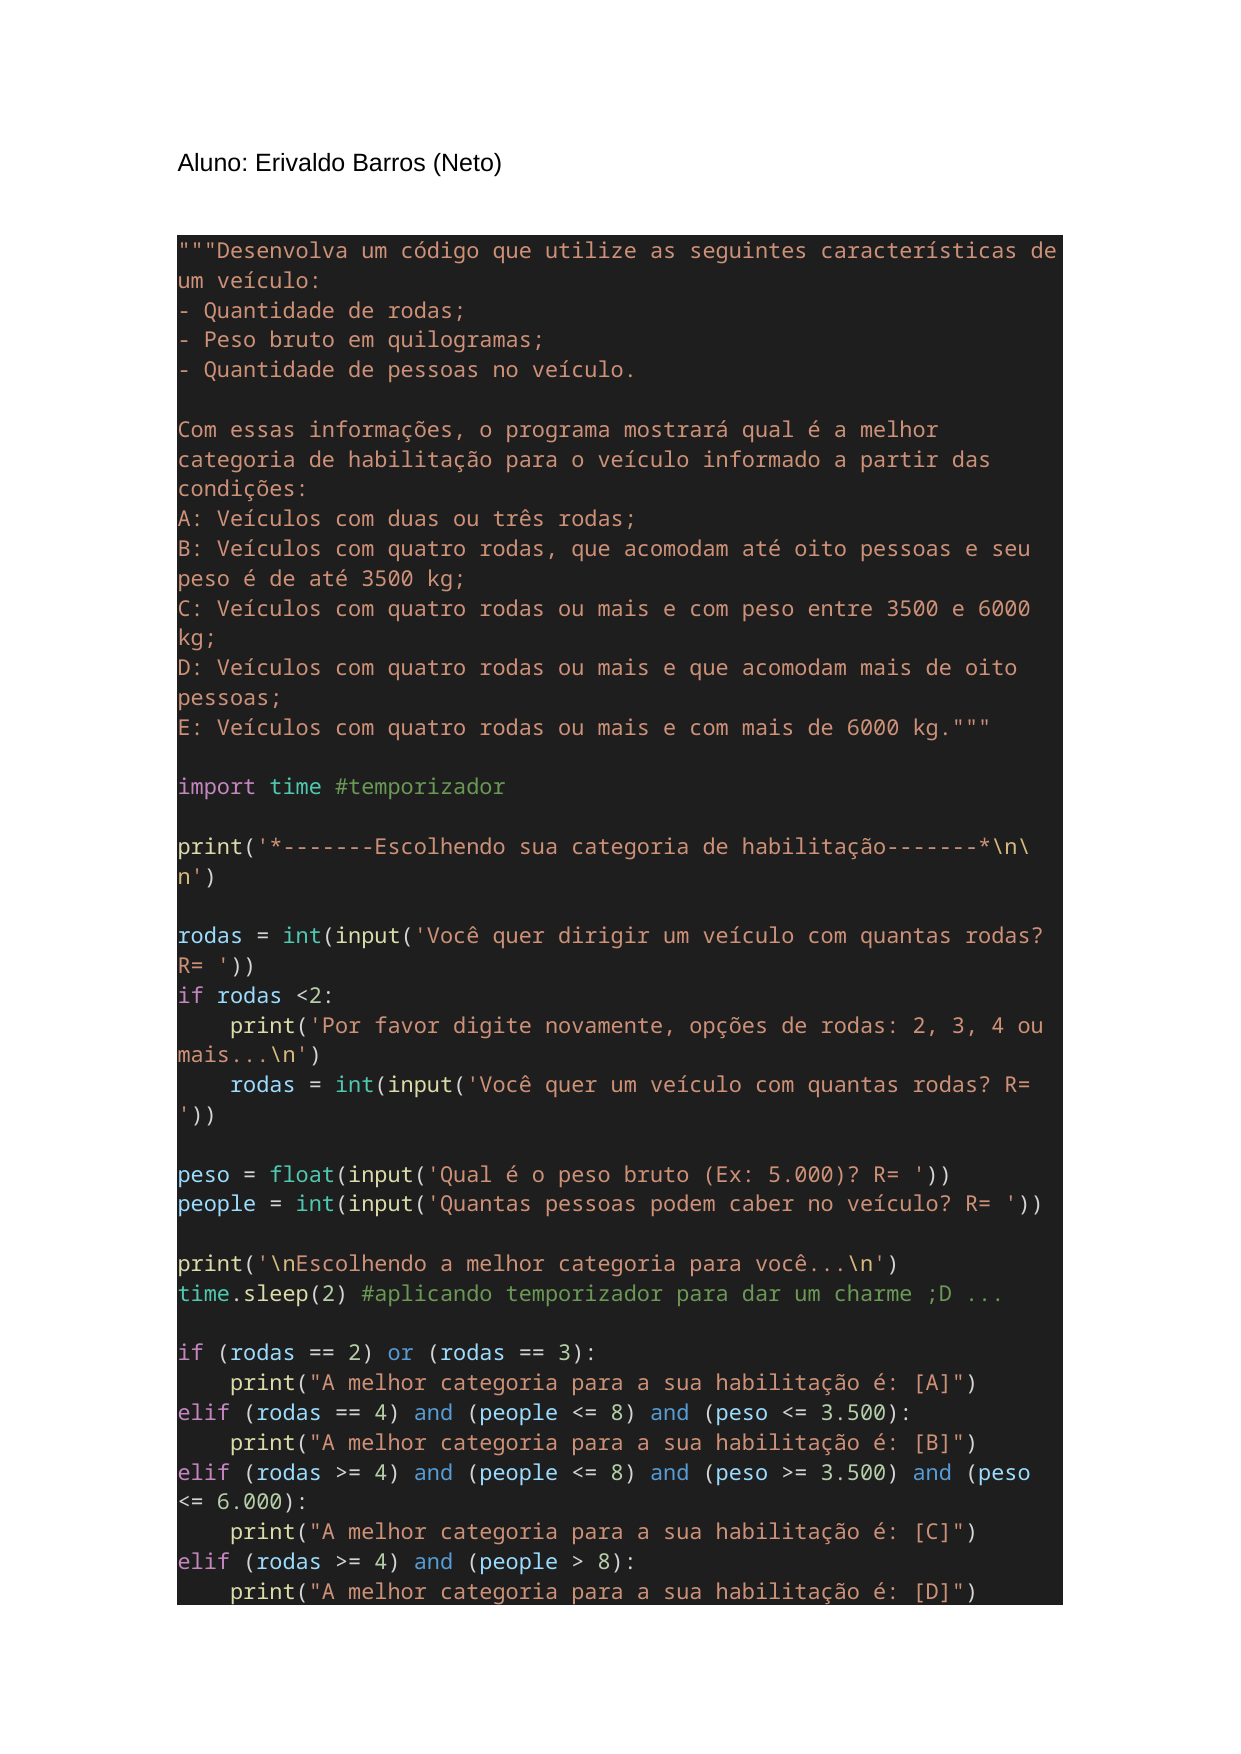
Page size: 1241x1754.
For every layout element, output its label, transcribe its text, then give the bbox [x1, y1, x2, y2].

text if (rodas == 2) or (rodas == 3): [177, 1337, 1063, 1367]
text rodas = int(input('Você quer dirigir um veículo com quantas rodas? R= ')) [177, 920, 1063, 980]
text D: Veículos com quatro rodas ou mais e que acomodam mais de oito pessoas; [177, 652, 1063, 712]
text E: Veículos com quatro rodas ou mais e com mais de 6000 kg.""" [177, 712, 1063, 741]
text print('\nEscolhendo a melhor categoria para você...\n') [177, 1248, 1063, 1278]
text print("A melhor categoria para a sua habilitação é: [B]") [177, 1427, 1063, 1456]
text - Quantidade de pessoas no veículo. [177, 354, 1063, 384]
text """Desenvolva um código que utilize as seguintes características de um veículo: [177, 235, 1063, 294]
text Aluno: Erivaldo Barros (Neto) [177, 148, 1063, 176]
text print("A melhor categoria para a sua habilitação é: [A]") [177, 1367, 1063, 1397]
text people = int(input('Quantas pessoas podem caber no veículo? R= ')) [177, 1188, 1063, 1218]
text elif (rodas >= 4) and (people <= 8) and (peso >= 3.500) and (peso <= 6.000): [177, 1456, 1063, 1516]
text print("A melhor categoria para a sua habilitação é: [C]") [177, 1516, 1063, 1546]
text A: Veículos com duas ou três rodas; [177, 503, 1063, 533]
text if rodas <2: [177, 980, 1063, 1009]
text time.sleep(2) #aplicando temporizador para dar um charme ;D ... [177, 1278, 1063, 1307]
text print('Por favor digite novamente, opções de rodas: 2, 3, 4 ou mais...\n') [177, 1009, 1063, 1069]
text rodas = int(input('Você quer um veículo com quantas rodas? R= ')) [177, 1069, 1063, 1129]
text - Quantidade de rodas; [177, 294, 1063, 324]
text import time #temporizador [177, 771, 1063, 801]
text elif (rodas == 4) and (people <= 8) and (peso <= 3.500): [177, 1397, 1063, 1427]
text peso = float(input('Qual é o peso bruto (Ex: 5.000)? R= ')) [177, 1158, 1063, 1188]
text - Peso bruto em quilogramas; [177, 324, 1063, 354]
text Com essas informações, o programa mostrará qual é a melhor categoria de habilitação para o veículo informado a partir das condições: [177, 414, 1063, 503]
text print('*-------Escolhendo sua categoria de habilitação-------*\n\n') [177, 831, 1063, 890]
text B: Veículos com quatro rodas, que acomodam até oito pessoas e seu peso é de até 3500 kg; [177, 533, 1063, 592]
text elif (rodas >= 4) and (people > 8): [177, 1546, 1063, 1576]
text print("A melhor categoria para a sua habilitação é: [D]") [177, 1576, 1063, 1605]
text C: Veículos com quatro rodas ou mais e com peso entre 3500 e 6000 kg; [177, 592, 1063, 652]
